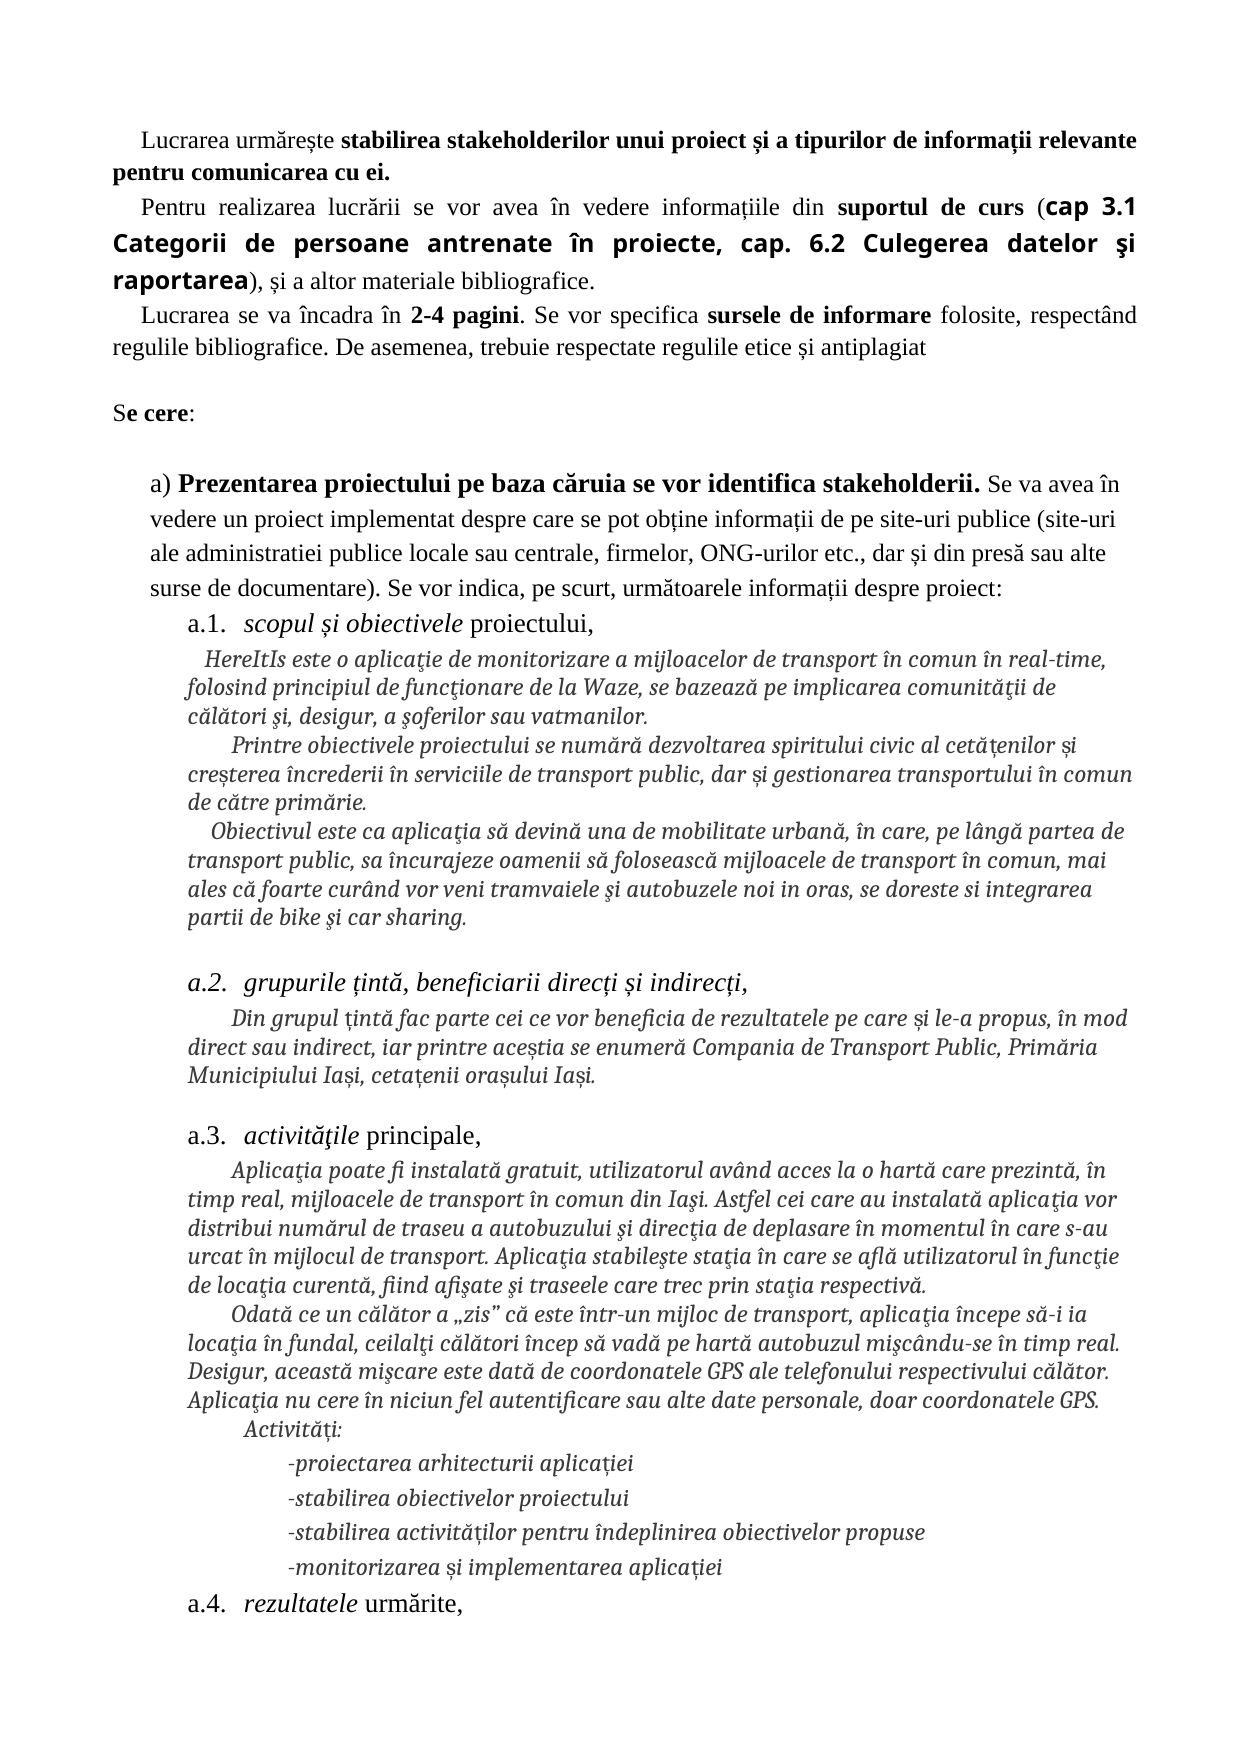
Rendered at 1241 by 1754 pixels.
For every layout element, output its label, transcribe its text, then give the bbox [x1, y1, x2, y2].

text Pentru realizarea lucrării se vor avea în vedere informațiile din suportul de curs (cap 3.1 Categorii de persoane antrenate în proiecte, cap. 6.2 Culegerea datelor şi raportarea), și a altor materiale bibliografice. [112, 188, 1137, 297]
list rezultatele urmărite, [187, 1587, 1137, 1618]
text Din grupul țintă fac parte cei ce vor beneficia de rezultatele pe care și le-a propus, în mod direct sau indirect, iar printre aceștia se enumeră Compania de Transport Public, Primăria Municipiului Iași, cetațenii orașului Iași. [187, 1004, 1137, 1090]
text Lucrarea se va încadra în 2-4 pagini. Se vor specifica sursele de informare folosite, respectând regulile bibliografice. De asemenea, trebuie respectate regulile etice și antiplagiat [112, 300, 1137, 361]
text Lucrarea urmărește stabilirea stakeholderilor unui proiect și a tipurilor de informații relevante pentru comunicarea cu ei. [112, 125, 1137, 185]
text -monitorizarea și implementarea aplicației [112, 1553, 1137, 1582]
text Activități: [112, 1415, 1137, 1443]
text Printre obiectivele proiectului se numără dezvoltarea spiritului civic al cetățenilor și creșterea încrederii în serviciile de transport public, dar și gestionarea transportului în comun de către primărie. [187, 731, 1137, 817]
text a) Prezentarea proiectului pe baza căruia se vor identifica stakeholderii. Se va avea în vedere un proiect implementat despre care se pot obține informații de pe site-uri publice (site-uri ale administratiei publice locale sau centrale, firmelor, ONG-urilor etc., dar și din presă sau alte surse de documentare). Se vor indica, pe scurt, următoarele informații despre proiect: [150, 467, 1137, 601]
text -stabilirea activităților pentru îndeplinirea obiectivelor propuse [112, 1518, 1137, 1547]
list grupurile țintă, beneficiarii direcți și indirecți, [187, 966, 1137, 998]
text Obiectivul este ca aplicaţia să devină una de mobilitate urbană, în care, pe lângă partea de transport public, sa încurajeze oamenii să folosească mijloacele de transport în comun, mai ales că foarte curând vor veni tramvaiele şi autobuzele noi in oras, se doreste si integrarea partii de bike şi car sharing. [187, 817, 1137, 932]
list scopul și obiectivele proiectului, [187, 607, 1137, 638]
text Se cere: [112, 398, 1137, 427]
list activităţile principale, [187, 1119, 1137, 1150]
text Odată ce un călător a „zis” că este într-un mijloc de transport, aplicaţia începe să-i ia locaţia în fundal, ceilalţi călători încep să vadă pe hartă autobuzul mişcându-se în timp real. Desigur, această mişcare este dată de coordonatele GPS ale telefonului respectivului călător. Aplicaţia nu cere în niciun fel autentificare sau alte date personale, doar coordonatele GPS. [187, 1300, 1137, 1415]
text Aplicaţia poate fi instalată gratuit, utilizatorul având acces la o hartă care prezintă, în timp real, mijloacele de transport în comun din Iaşi. Astfel cei care au instalată aplicaţia vor distribui numărul de traseu a autobuzului şi direcţia de deplasare în momentul în care s-au urcat în mijlocul de transport. Aplicaţia stabileşte staţia în care se află utilizatorul în funcţie de locaţia curentă, fiind afişate şi traseele care trec prin staţia respectivă. [187, 1156, 1137, 1300]
text -stabilirea obiectivelor proiectului [112, 1484, 1137, 1513]
text -proiectarea arhitecturii aplicației [112, 1449, 1137, 1478]
text HereItIs este o aplicaţie de monitorizare a mijloacelor de transport în comun în real-time, folosind principiul de funcţionare de la Waze, se bazează pe implicarea comunităţii de călători şi, desigur, a şoferilor sau vatmanilor. [187, 644, 1137, 731]
